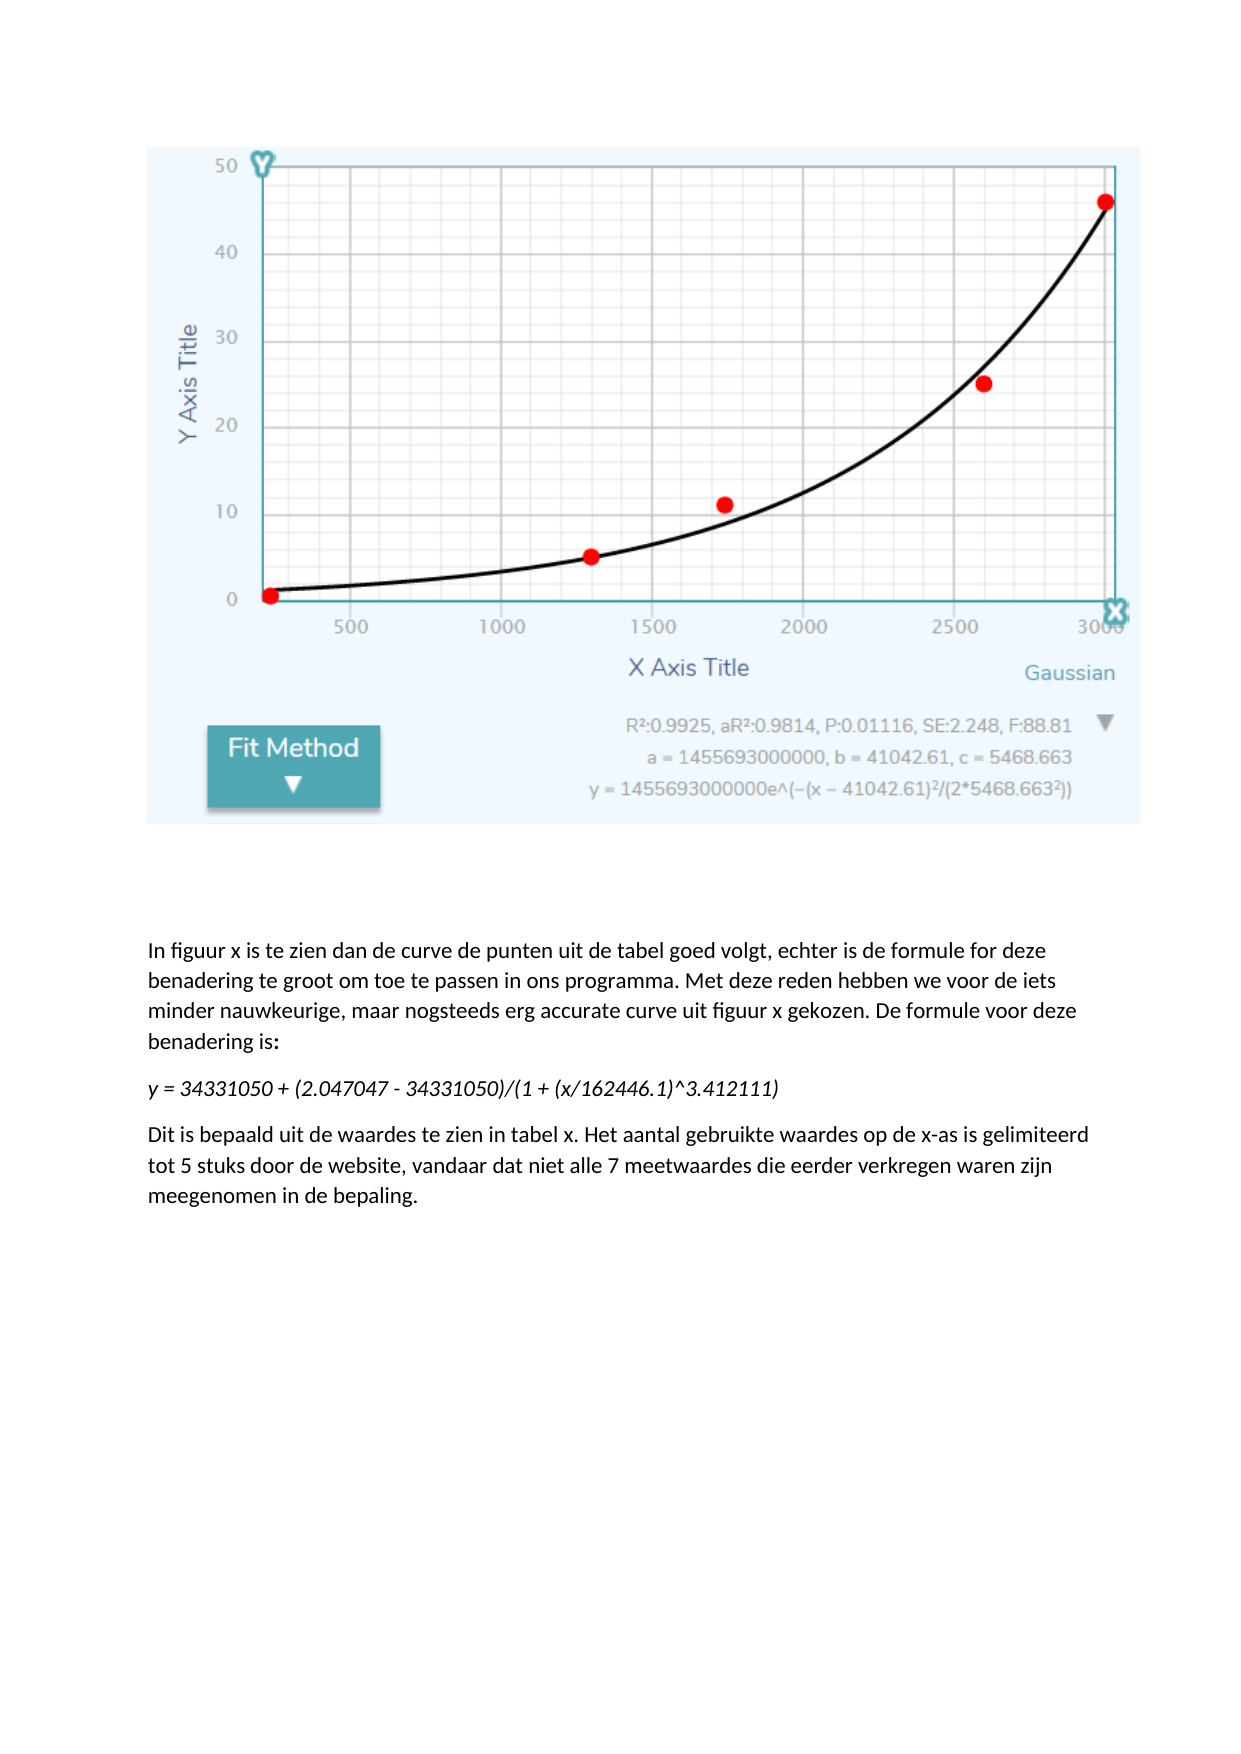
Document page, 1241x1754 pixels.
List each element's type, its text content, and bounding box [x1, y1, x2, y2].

text y = 34331050 + (2.047047 - 34331050)/(1 + (x/162446.1)^3.412111) [148, 1074, 1093, 1102]
picture [147, 147, 1141, 824]
text Dit is bepaald uit de waardes te zien in tabel x. Het aantal gebruikte waardes op de x-as is gelimiteerd tot 5 stuks door de website, vandaar dat niet alle 7 meetwaardes die eerder verkregen waren zijn meegenomen in de bepaling. [148, 1121, 1093, 1209]
text In figuur x is te zien dan de curve de punten uit de tabel goed volgt, echter is de formule for deze benadering te groot om toe te passen in ons programma. Met deze reden hebben we voor de iets minder nauwkeurige, maar nogsteeds erg accurate curve uit figuur x gekozen. De formule voor deze benadering is: [148, 936, 1093, 1055]
